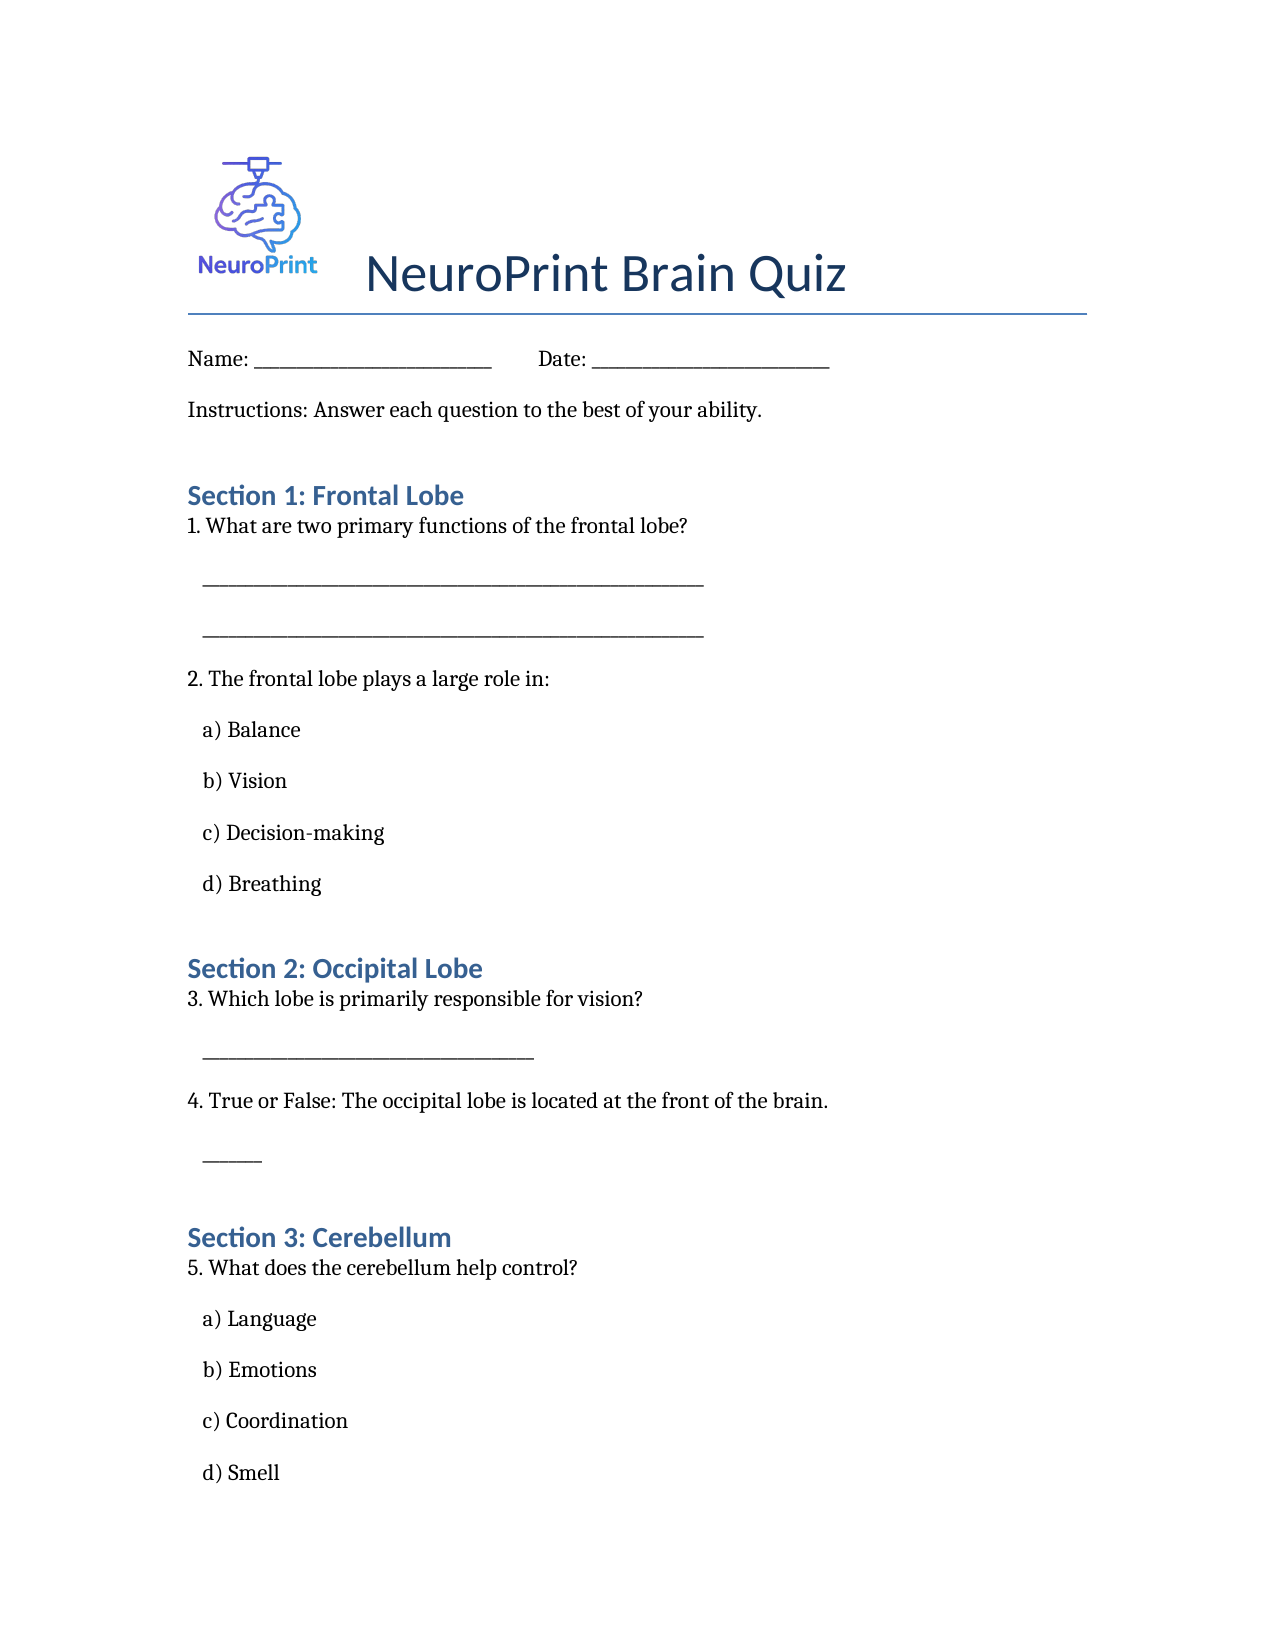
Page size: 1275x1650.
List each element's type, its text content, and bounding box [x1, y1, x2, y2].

picture [187, 150, 329, 291]
subtitle Section 3: Cerebellum [187, 1219, 1087, 1255]
text c) Decision-making [187, 819, 1087, 846]
text 5. What does the cerebellum help control? [187, 1255, 1087, 1282]
subtitle Section 2: Occipital Lobe [187, 951, 1087, 986]
text a) Balance [187, 717, 1087, 744]
text d) Breathing [187, 870, 1087, 897]
text ___________________________________________________________ [187, 564, 1087, 591]
text c) Coordination [187, 1408, 1087, 1435]
text a) Language [187, 1306, 1087, 1333]
text 1. What are two primary functions of the frontal lobe? [187, 513, 1087, 539]
text b) Emotions [187, 1357, 1087, 1384]
text ___________________________________________________________ [187, 615, 1087, 642]
text Instructions: Answer each question to the best of your ability. [187, 397, 1087, 424]
text _______________________________________ [187, 1037, 1087, 1064]
text b) Vision [187, 768, 1087, 795]
text d) Smell [187, 1459, 1087, 1486]
subtitle Section 1: Frontal Lobe [187, 477, 1087, 513]
text 2. The frontal lobe plays a large role in: [187, 666, 1087, 693]
text 4. True or False: The occipital lobe is located at the front of the brain. [187, 1088, 1087, 1115]
text Name: ____________________________ Date: ____________________________ [187, 346, 1087, 373]
text 3. Which lobe is primarily responsible for vision? [187, 986, 1087, 1013]
text _______ [187, 1139, 1087, 1166]
title NeuroPrint Brain Quiz [187, 150, 1087, 315]
